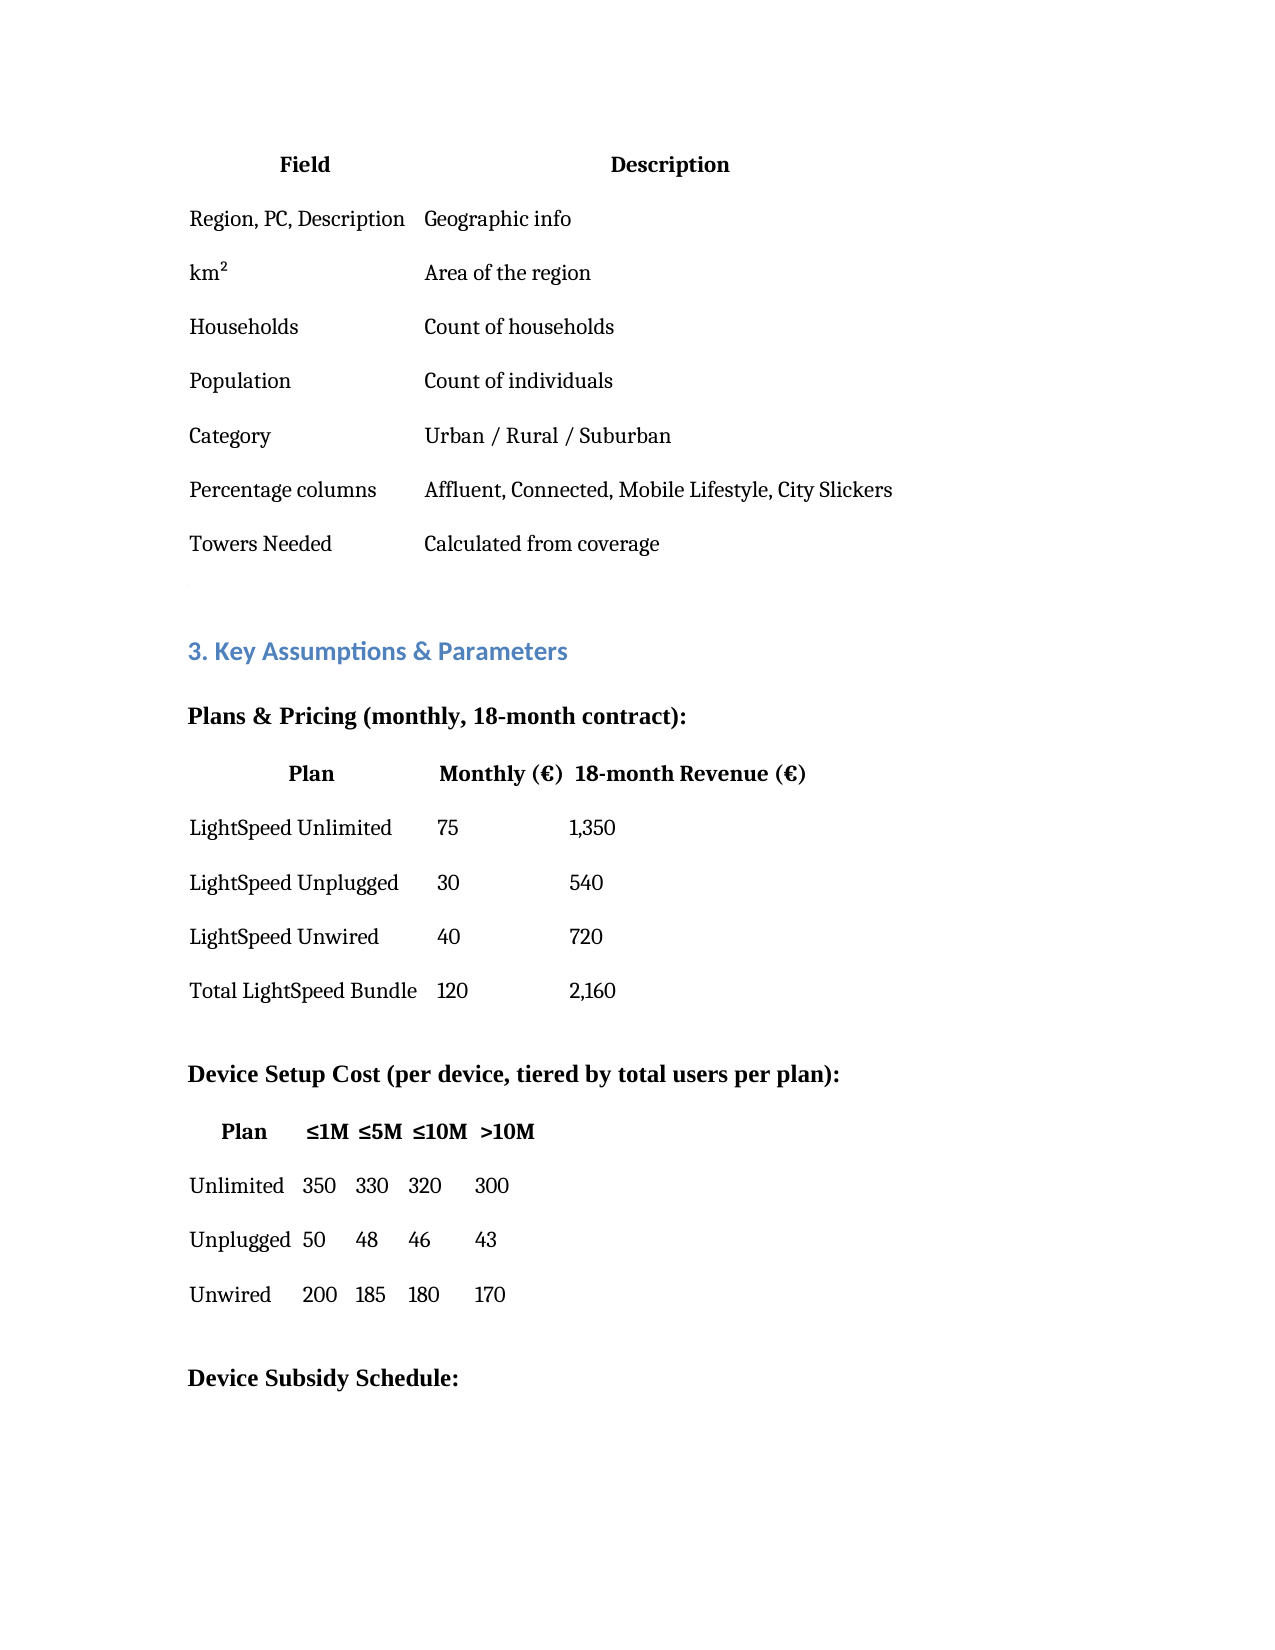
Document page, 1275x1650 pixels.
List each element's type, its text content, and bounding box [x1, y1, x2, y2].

text Device Setup Cost (per device, tiered by total users per plan): [187, 1059, 1087, 1088]
table_cell 30 [435, 868, 568, 922]
table_cell 185 [354, 1280, 407, 1334]
table_cell 2,160 [568, 976, 815, 1030]
table_cell Unwired [188, 1280, 301, 1334]
table_cell Area of the region [423, 258, 918, 312]
table_cell Population [188, 367, 423, 421]
table_cell 50 [301, 1226, 354, 1280]
table_cell 170 [473, 1280, 541, 1334]
table_cell 200 [301, 1280, 354, 1334]
table_cell Towers Needed [188, 529, 423, 583]
table_cell Urban / Rural / Suburban [423, 421, 918, 475]
table_cell LightSpeed Unlimited [188, 814, 435, 868]
table_cell Region, PC, Description [188, 204, 423, 258]
table_header Plan [188, 1117, 301, 1171]
text Plans & Pricing (monthly, 18-month contract): [187, 701, 1087, 730]
text Device Subsidy Schedule: [187, 1363, 1087, 1392]
table_cell Unplugged [188, 1226, 301, 1280]
table_cell 46 [407, 1226, 473, 1280]
table_cell Unlimited [188, 1171, 301, 1226]
table_cell Count of individuals [423, 367, 918, 421]
subtitle 3. Key Assumptions & Parameters [187, 634, 1087, 667]
table_cell LightSpeed Unwired [188, 922, 435, 976]
table_header Description [423, 150, 918, 204]
table_header ≤10M [407, 1117, 473, 1171]
table_cell 75 [435, 814, 568, 868]
table_header 18-month Revenue (€) [568, 759, 815, 813]
table_cell 43 [473, 1226, 541, 1280]
table_header ≤1M [301, 1117, 354, 1171]
table_cell 300 [473, 1171, 541, 1226]
table_cell Count of households [423, 313, 918, 367]
table_cell 330 [354, 1171, 407, 1226]
table_cell Households [188, 313, 423, 367]
table_cell 350 [301, 1171, 354, 1226]
table_cell Geographic info [423, 204, 918, 258]
table_cell 1,350 [568, 814, 815, 868]
table_cell Calculated from coverage [423, 529, 918, 583]
table_cell 48 [354, 1226, 407, 1280]
table_cell 180 [407, 1280, 473, 1334]
table_cell 540 [568, 868, 815, 922]
table_cell Total LightSpeed Bundle [188, 976, 435, 1030]
table_cell 40 [435, 922, 568, 976]
table_header ≤5M [354, 1117, 407, 1171]
table_cell LightSpeed Unplugged [188, 868, 435, 922]
table_header Monthly (€) [435, 759, 568, 813]
table_cell 720 [568, 922, 815, 976]
table_cell Category [188, 421, 423, 475]
table_header Field [188, 150, 423, 204]
table_cell 120 [435, 976, 568, 1030]
table_header >10M [473, 1117, 541, 1171]
table_cell Affluent, Connected, Mobile Lifestyle, City Slickers [423, 475, 918, 529]
table_cell Percentage columns [188, 475, 423, 529]
table_header Plan [188, 759, 435, 813]
table_cell km² [188, 258, 423, 312]
table_cell 320 [407, 1171, 473, 1226]
